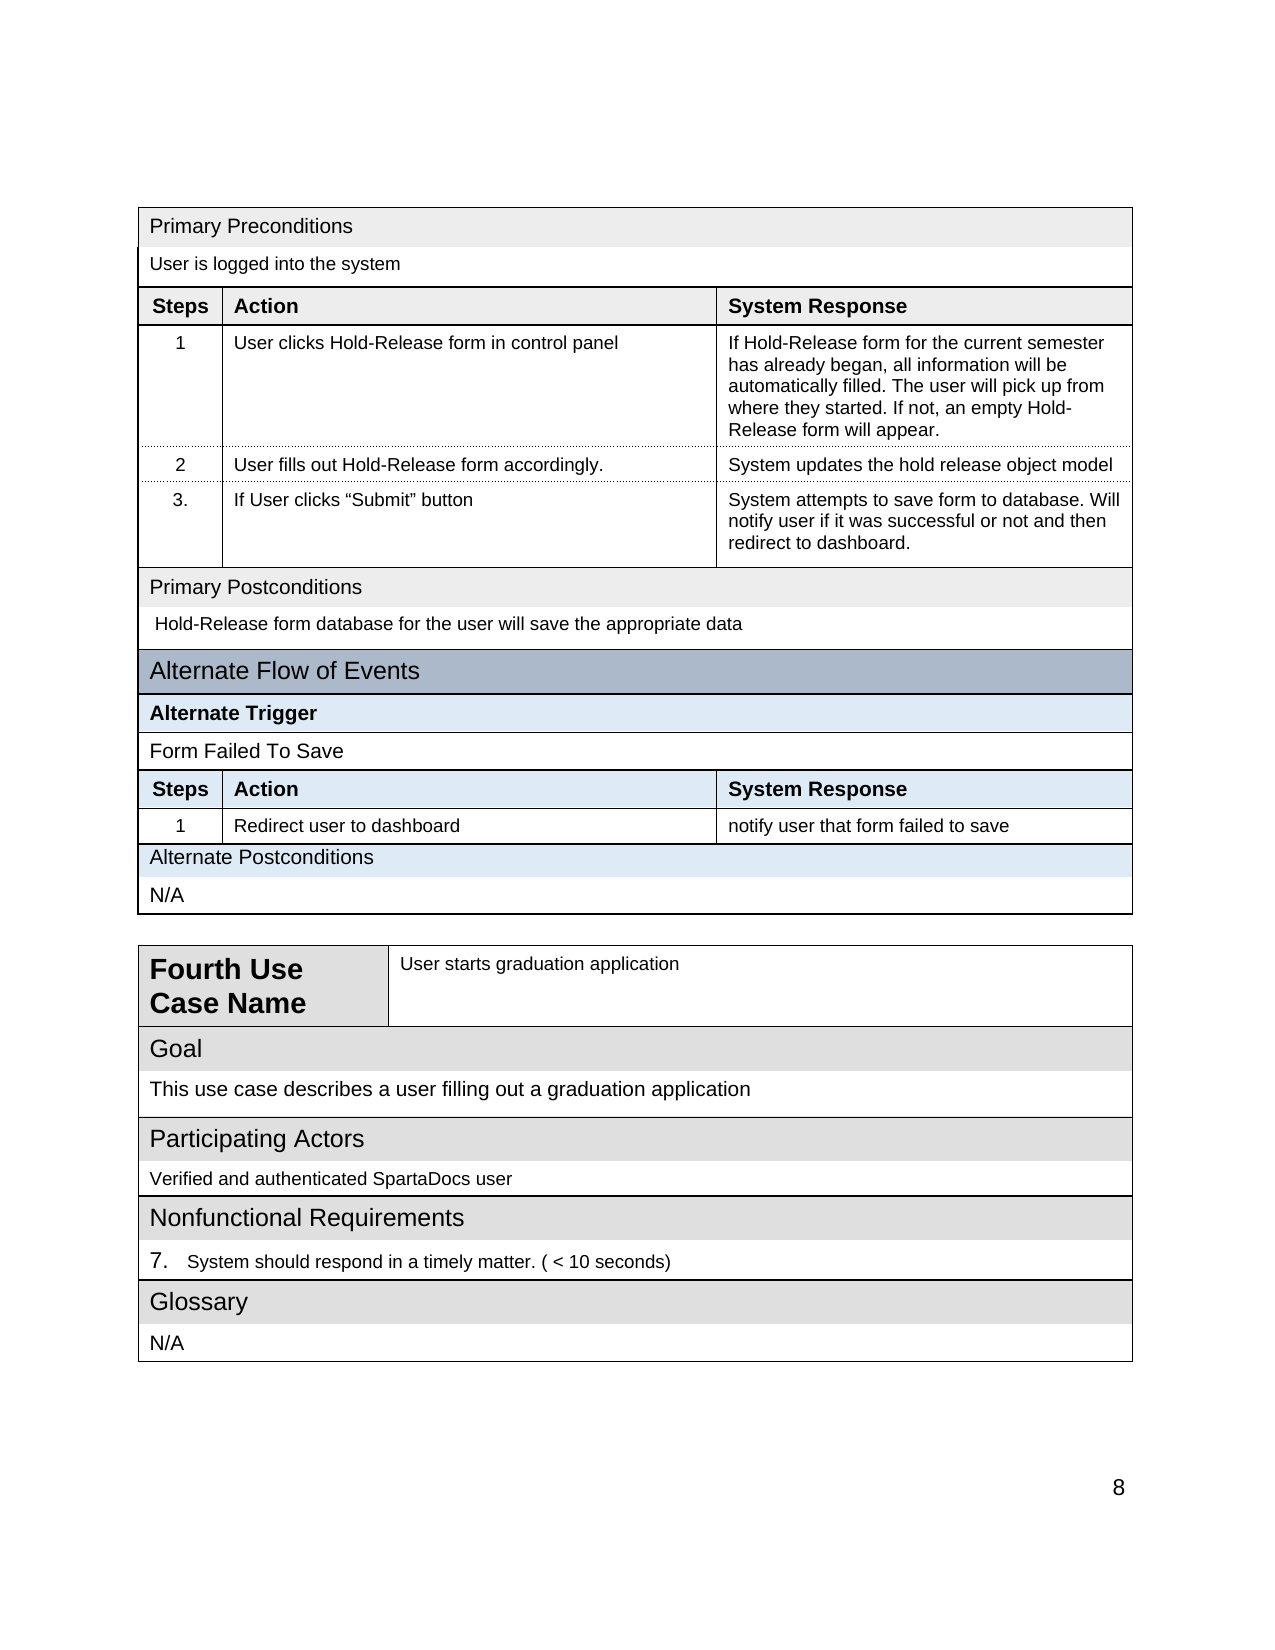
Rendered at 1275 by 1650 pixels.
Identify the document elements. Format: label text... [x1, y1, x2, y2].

table_cell Steps [139, 288, 222, 324]
table_cell User is logged into the system [139, 247, 1132, 286]
table_cell Form Failed To Save [139, 733, 1132, 769]
table_cell User clicks Hold-Release form in control panel [223, 326, 716, 446]
table_cell Hold-Release form database for the user will save the appropriate data [139, 607, 1132, 648]
table_cell Goal [139, 1027, 1132, 1071]
table_cell If User clicks “Submit” button [223, 481, 716, 567]
table_cell Action [223, 771, 716, 807]
table_cell This use case describes a user filling out a graduation application [139, 1071, 1132, 1116]
table_cell System attempts to save form to database. Will notify user if it was successful or not and then redirect to dashboard. [717, 481, 1132, 567]
table_cell N/A [139, 877, 1132, 913]
table_cell Action [223, 288, 716, 324]
table_cell 2 [139, 446, 222, 481]
table_cell Participating Actors [139, 1118, 1132, 1161]
table_cell Redirect user to dashboard [223, 809, 716, 843]
table_cell System should respond in a timely matter. ( < 10 seconds) [139, 1240, 1132, 1279]
table_cell Alternate Flow of Events [139, 650, 1132, 693]
table_cell 1 [139, 809, 222, 843]
table_cell Primary Postconditions [139, 568, 1132, 607]
table_cell Alternate Trigger [139, 695, 1132, 731]
table_cell N/A [139, 1324, 1132, 1361]
table_cell Verified and authenticated SpartaDocs user [139, 1161, 1132, 1195]
table_cell Nonfunctional Requirements [139, 1197, 1132, 1240]
table_cell System updates the hold release object model [717, 446, 1132, 481]
table_cell System Response [717, 771, 1132, 807]
table_cell Primary Preconditions [139, 208, 1132, 247]
table_cell notify user that form failed to save [717, 809, 1132, 843]
table_cell Glossary [139, 1281, 1132, 1324]
table_header Fourth Use Case Name [139, 946, 388, 1026]
table_header User starts graduation application [389, 946, 1132, 1026]
table_cell 3. [139, 481, 222, 567]
table_cell 1 [139, 326, 222, 446]
table_cell If Hold-Release form for the current semester has already began, all information will be automatically filled. The user will pick up from where they started. If not, an empty Hold-Release form will appear. [717, 326, 1132, 446]
table_cell Alternate Postconditions [139, 845, 1132, 877]
table_cell System Response [717, 288, 1132, 324]
table_cell User fills out Hold-Release form accordingly. [223, 446, 716, 481]
table_cell Steps [139, 771, 222, 807]
